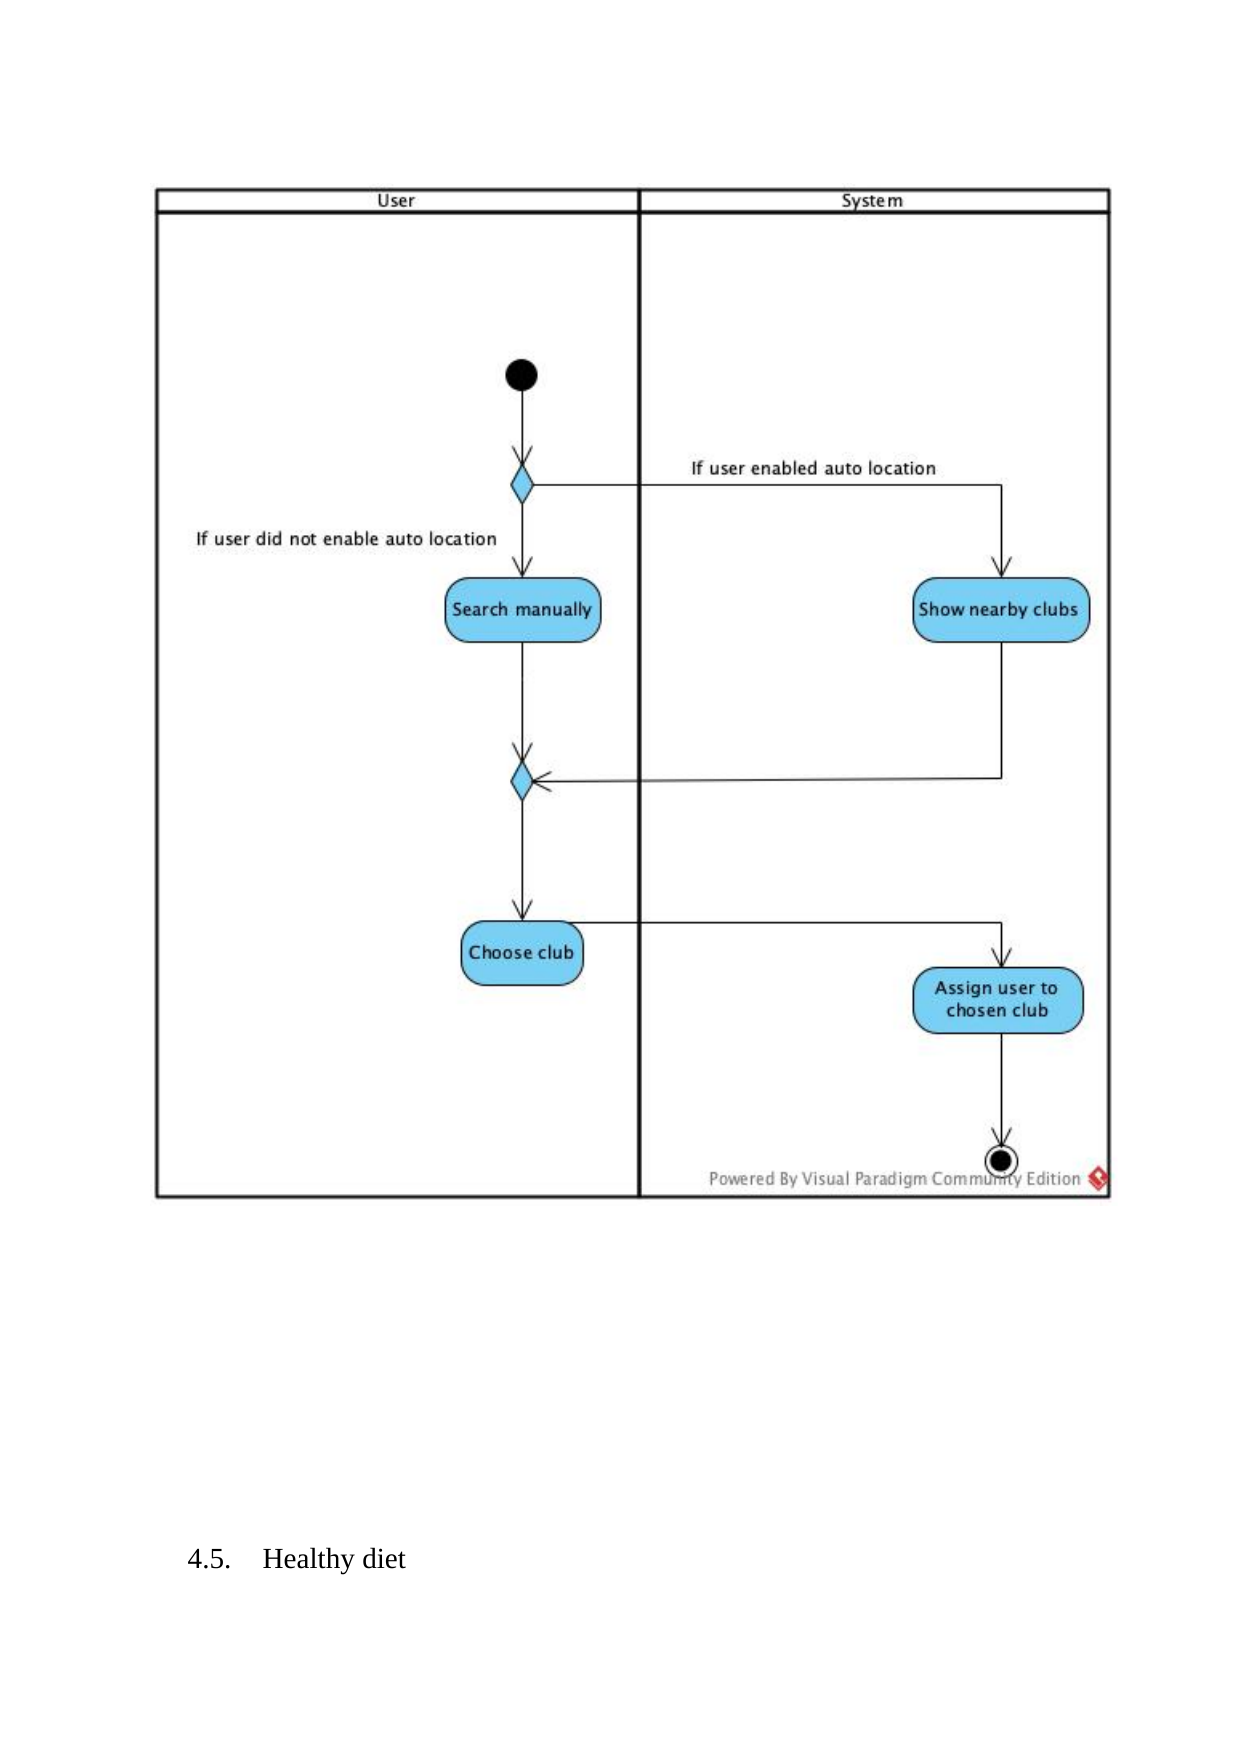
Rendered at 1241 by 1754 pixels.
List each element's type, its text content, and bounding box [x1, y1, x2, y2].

picture [150, 183, 1118, 1206]
list Healthy diet [187, 1541, 1090, 1574]
